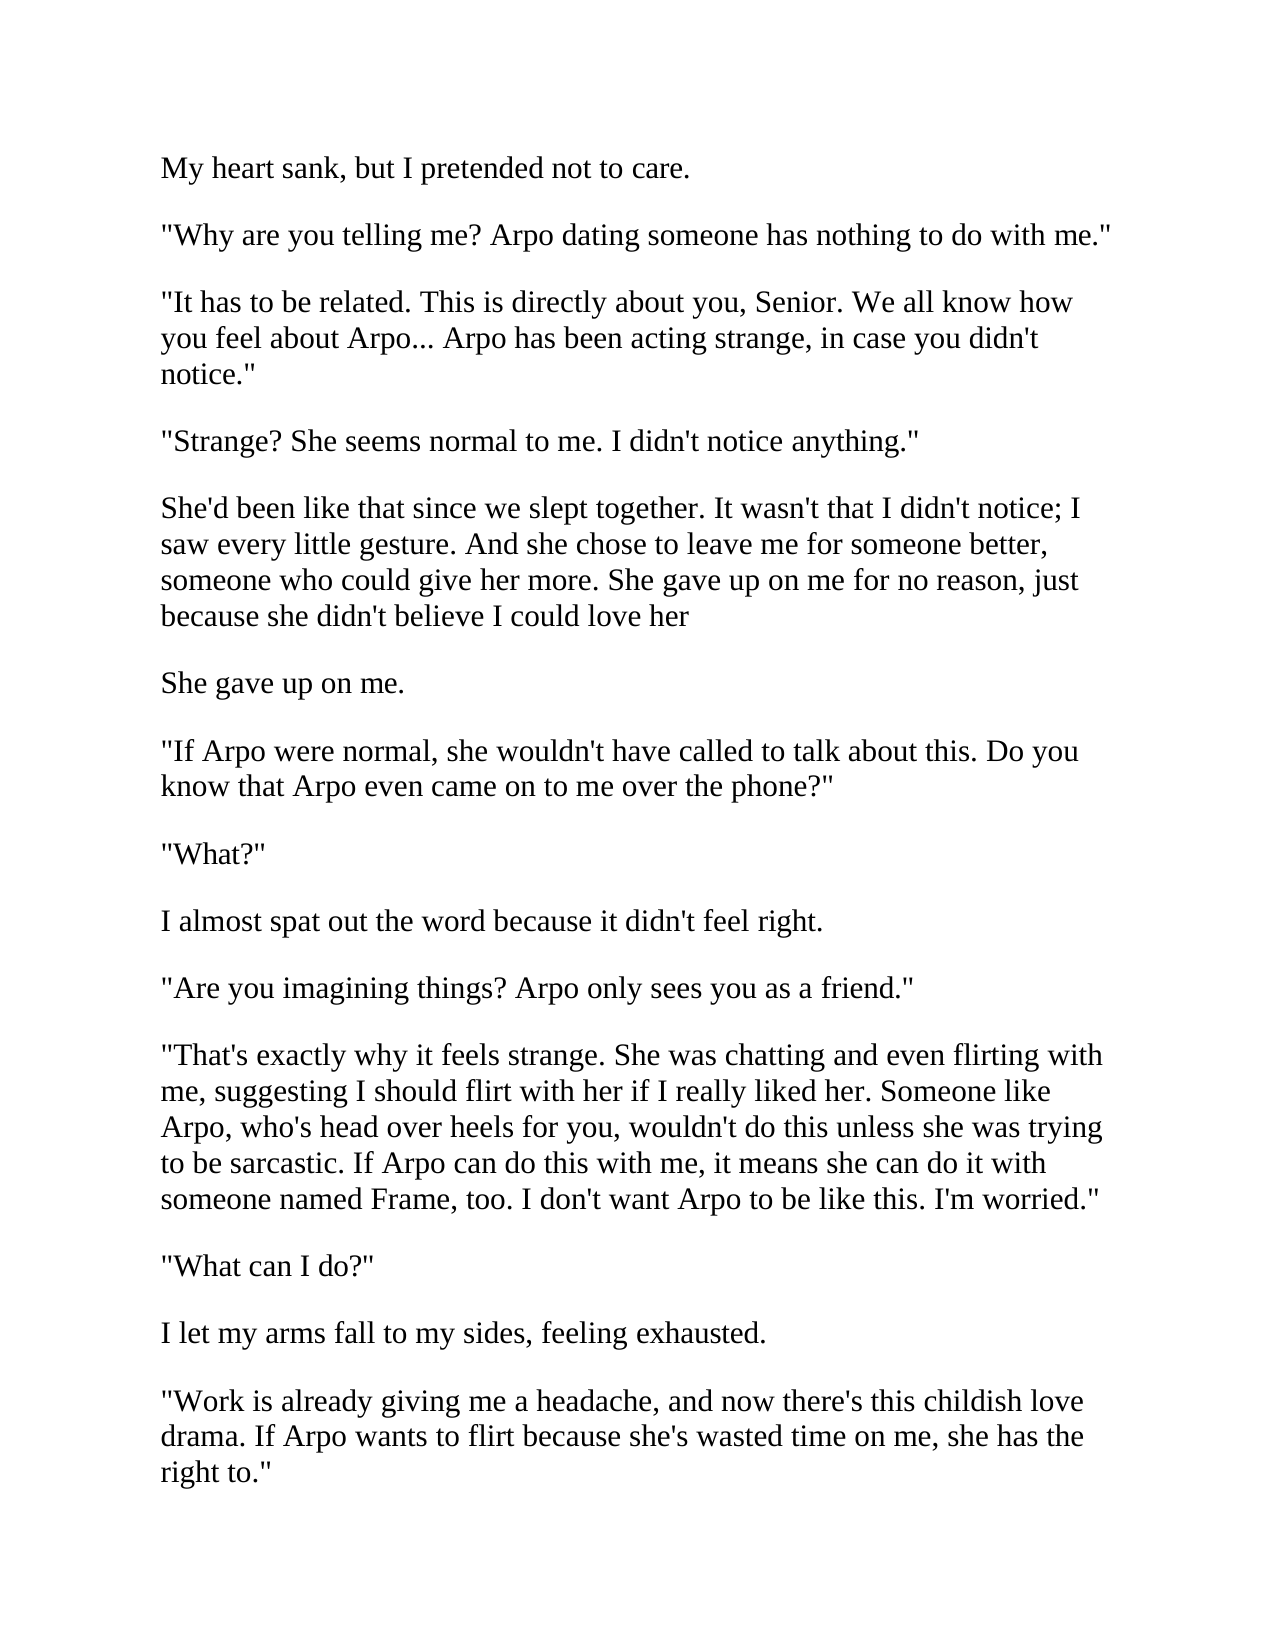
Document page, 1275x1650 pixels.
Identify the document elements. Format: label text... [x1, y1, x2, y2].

text She'd been like that since we slept together. It wasn't that I didn't notice; I saw every little gesture. And she chose to leave me for someone better, someone who could give her more. She gave up on me for no reason, just because she didn't believe I could love her [160, 489, 1114, 633]
text "Work is already giving me a headache, and now there's this childish love drama. If Arpo wants to flirt because she's wasted time on me, she has the right to." [160, 1382, 1084, 1489]
text "What can I do?" [160, 1247, 1127, 1283]
text My heart sank, but I pretended not to care. [160, 149, 1127, 185]
text I almost spat out the word because it didn't feel right. [160, 902, 1127, 938]
text "Strange? She seems normal to me. I didn't notice anything." [160, 422, 1127, 458]
text "What?" [160, 835, 1127, 871]
text "Why are you telling me? Arpo dating someone has nothing to do with me." [160, 216, 1127, 252]
text "That's exactly why it feels strange. She was chatting and even flirting with me, suggesting I should flirt with her if I really liked her. Someone like Arpo, who's head over heels for you, wouldn't do this unless she was trying to be sarcastic. If Arpo can do this with me, it means she can do it with someone named Frame, too. I don't want Arpo to be like this. I'm worried." [160, 1036, 1114, 1216]
text I let my arms fall to my sides, feeling exhausted. [160, 1314, 1127, 1351]
text "If Arpo were normal, she wouldn't have called to talk about this. Do you know that Arpo even came on to me over the phone?" [160, 732, 1109, 804]
text She gave up on me. [160, 664, 1127, 701]
text "It has to be related. This is directly about you, Senior. We all know how you feel about Arpo... Arpo has been acting strange, in case you didn't notice." [160, 283, 1098, 391]
text "Are you imagining things? Arpo only sees you as a friend." [160, 969, 1127, 1005]
